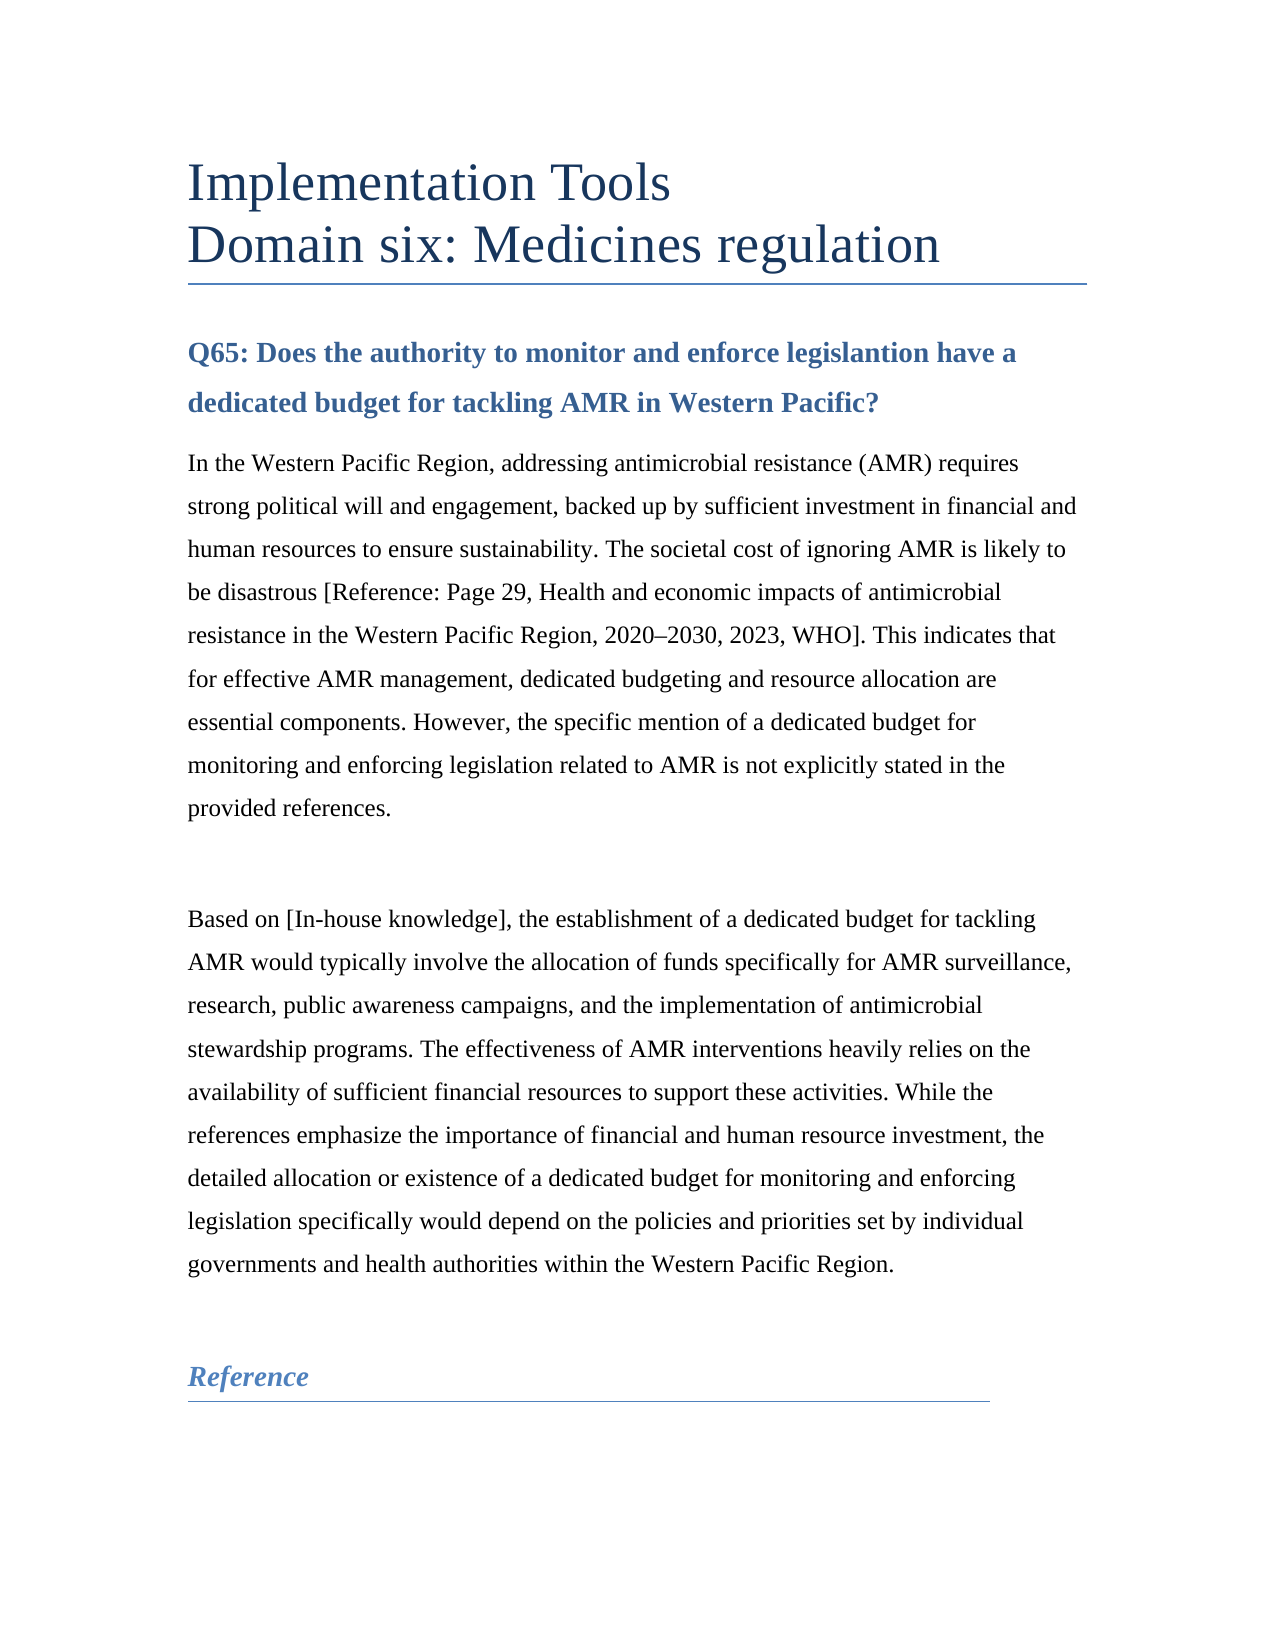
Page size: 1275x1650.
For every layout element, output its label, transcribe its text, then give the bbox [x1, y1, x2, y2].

text In the Western Pacific Region, addressing antimicrobial resistance (AMR) requires strong political will and engagement, backed up by sufficient investment in financial and human resources to ensure sustainability. The societal cost of ignoring AMR is likely to be disastrous [Reference: Page 29, Health and economic impacts of antimicrobial resistance in the Western Pacific Region, 2020–2030, 2023, WHO]. This indicates that for effective AMR management, dedicated budgeting and resource allocation are essential components. However, the specific mention of a dedicated budget for monitoring and enforcing legislation related to AMR is not explicitly stated in the provided references. [187, 448, 1087, 822]
subtitle Q65: Does the authority to monitor and enforce legislantion have a dedicated budget for tackling AMR in Western Pacific? [187, 335, 1087, 419]
text Reference [187, 1359, 990, 1402]
title Implementation Tools [187, 150, 1087, 212]
title Domain six: Medicines regulation [187, 212, 1087, 285]
text Based on [In-house knowledge], the establishment of a dedicated budget for tackling AMR would typically involve the allocation of funds specifically for AMR surveillance, research, public awareness campaigns, and the implementation of antimicrobial stewardship programs. The effectiveness of AMR interventions heavily relies on the availability of sufficient financial resources to support these activities. While the references emphasize the importance of financial and human resource investment, the detailed allocation or existence of a dedicated budget for monitoring and enforcing legislation specifically would depend on the policies and priorities set by individual governments and health authorities within the Western Pacific Region. [187, 904, 1087, 1278]
